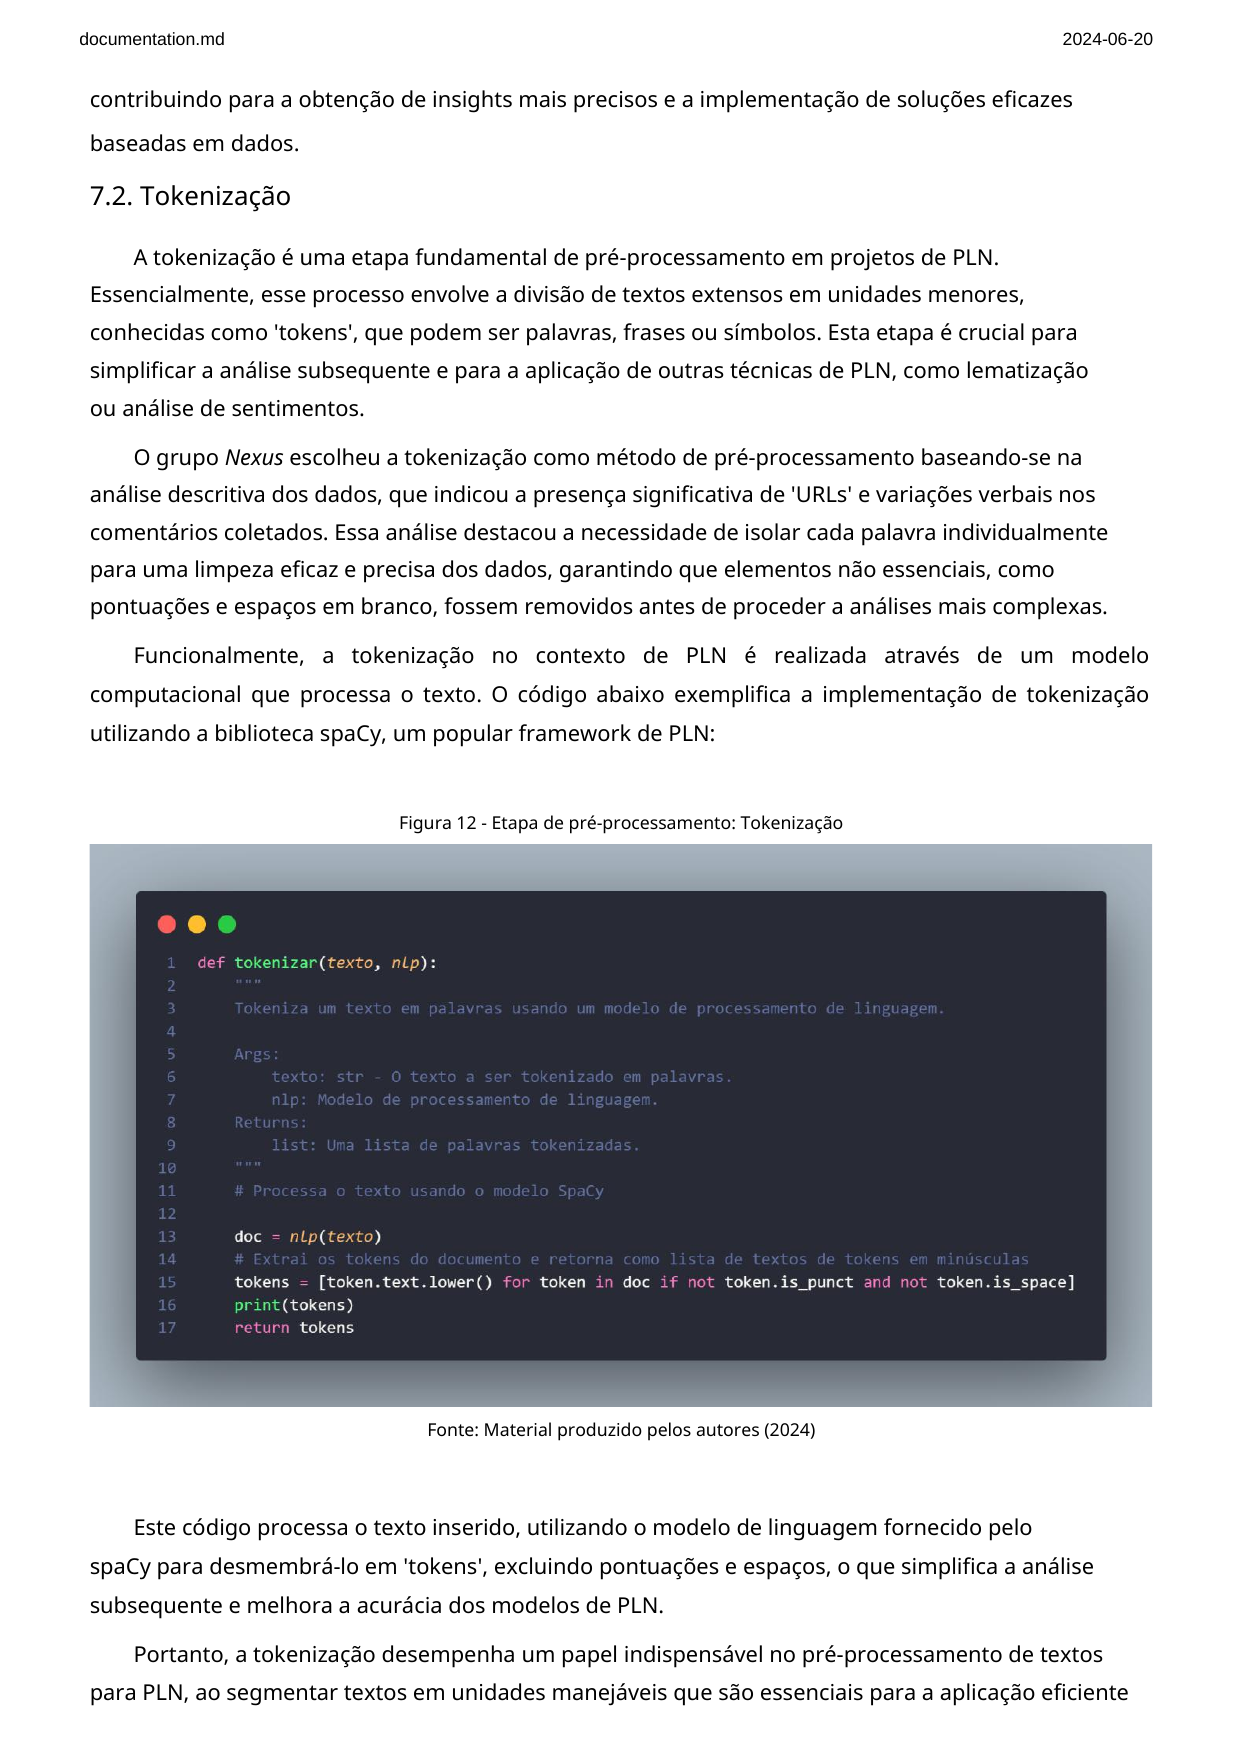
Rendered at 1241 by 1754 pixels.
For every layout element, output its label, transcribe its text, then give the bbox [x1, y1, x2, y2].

text 7.2. Tokenização [89, 178, 1161, 213]
text Fonte: Material produzido pelos autores (2024) [79, 1417, 1163, 1442]
text contribuindo para a obtenção de insights mais precisos e a implementação de soluções eficazes baseadas em dados. [89, 84, 1144, 157]
picture [89, 844, 1153, 1407]
text O grupo Nexus escolheu a tokenização como método de pré-processamento baseando-se na análise descritiva dos dados, que indicou a presença significativa de 'URLs' e variações verbais nos comentários coletados. Essa análise destacou a necessidade de isolar cada palavra individualmente para uma limpeza eficaz e precisa dos dados, garantindo que elementos não essenciais, como pontuações e espaços em branco, fossem removidos antes de proceder a análises mais complexas. [89, 442, 1149, 621]
text documentation.md 2024-06-20 [79, 28, 1161, 49]
text Funcionalmente, a tokenização no contexto de PLN é realizada através de um modelo computacional que processa o texto. O código abaixo exemplifica a implementação de tokenização utilizando a biblioteca spaCy, um popular framework de PLN: [89, 640, 1151, 748]
text Este código processa o texto inserido, utilizando o modelo de linguagem fornecido pelo spaCy para desmembrá-lo em 'tokens', excluindo pontuações e espaços, o que simplifica a análise subsequente e melhora a acurácia dos modelos de PLN. [89, 1512, 1097, 1619]
text A tokenização é uma etapa fundamental de pré-processamento em projetos de PLN. Essencialmente, esse processo envolve a divisão de textos extensos em unidades menores, conhecidas como 'tokens', que podem ser palavras, frases ou símbolos. Esta etapa é crucial para simplificar a análise subsequente e para a aplicação de outras técnicas de PLN, como lematização ou análise de sentimentos. [89, 242, 1117, 423]
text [89, 1639, 1140, 1707]
text Figura 12 - Etapa de pré-processamento: Tokenização [79, 811, 1163, 835]
